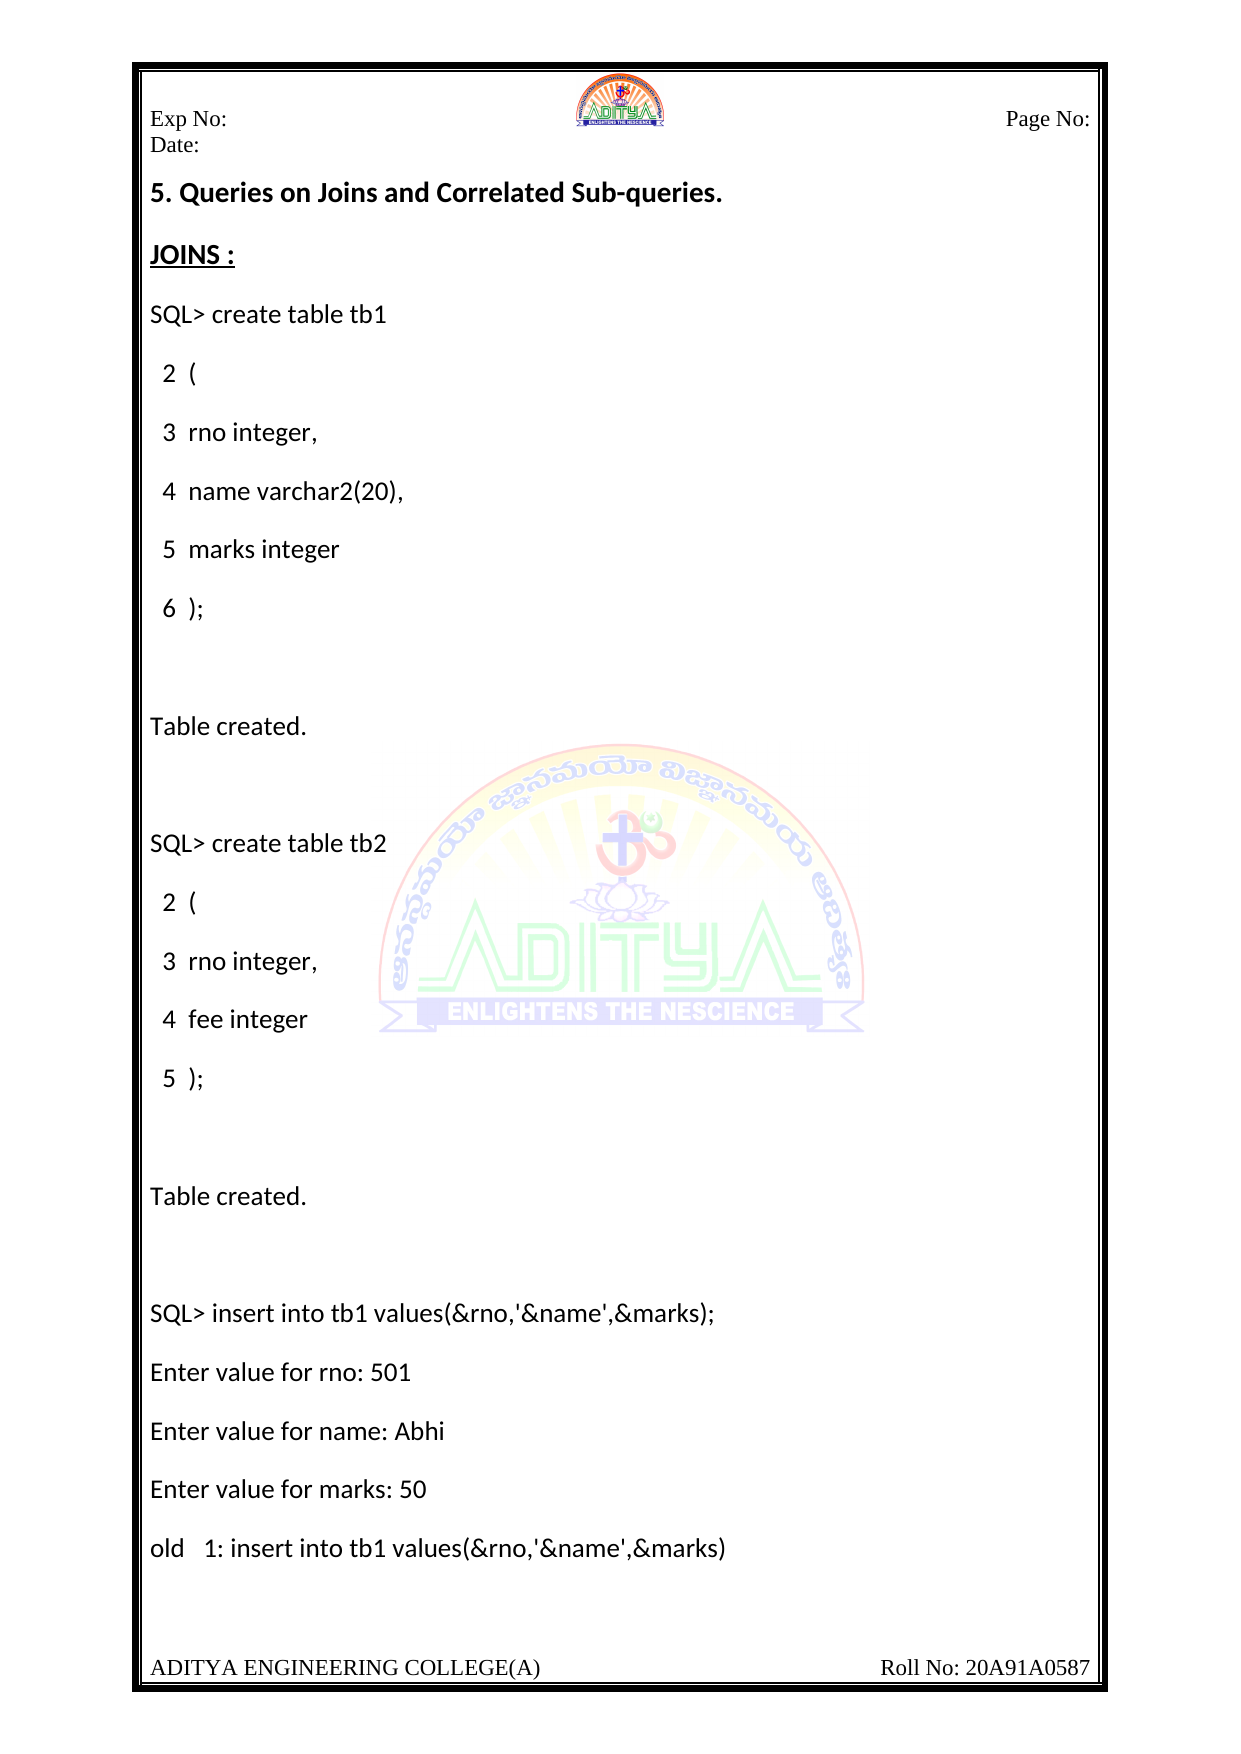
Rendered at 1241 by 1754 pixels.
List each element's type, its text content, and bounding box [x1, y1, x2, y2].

text 5 marks integer [150, 533, 1090, 566]
text old 1: insert into tb1 values(&rno,'&name',&marks) [150, 1531, 1090, 1564]
text 3 rno integer, [150, 944, 1090, 977]
text Table created. [150, 709, 1090, 742]
text JOINS : [150, 236, 1090, 272]
text 2 ( [150, 885, 1090, 918]
text Enter value for name: Abhi [150, 1414, 1090, 1447]
picture [575, 73, 665, 127]
text 2 ( [150, 356, 1090, 389]
text Enter value for marks: 50 [150, 1473, 1090, 1506]
text 5. Queries on Joins and Correlated Sub-queries. [150, 174, 1090, 210]
text SQL> create table tb1 [150, 298, 1090, 331]
text 4 name varchar2(20), [150, 474, 1090, 507]
text 3 rno integer, [150, 415, 1090, 448]
text SQL> insert into tb1 values(&rno,'&name',&marks); [150, 1296, 1090, 1329]
text 6 ); [150, 591, 1090, 624]
text 4 fee integer [150, 1003, 1090, 1036]
text Table created. [150, 1179, 1090, 1212]
text 5 ); [150, 1061, 1090, 1094]
text Enter value for rno: 501 [150, 1355, 1090, 1388]
text SQL> create table tb2 [150, 826, 1090, 859]
